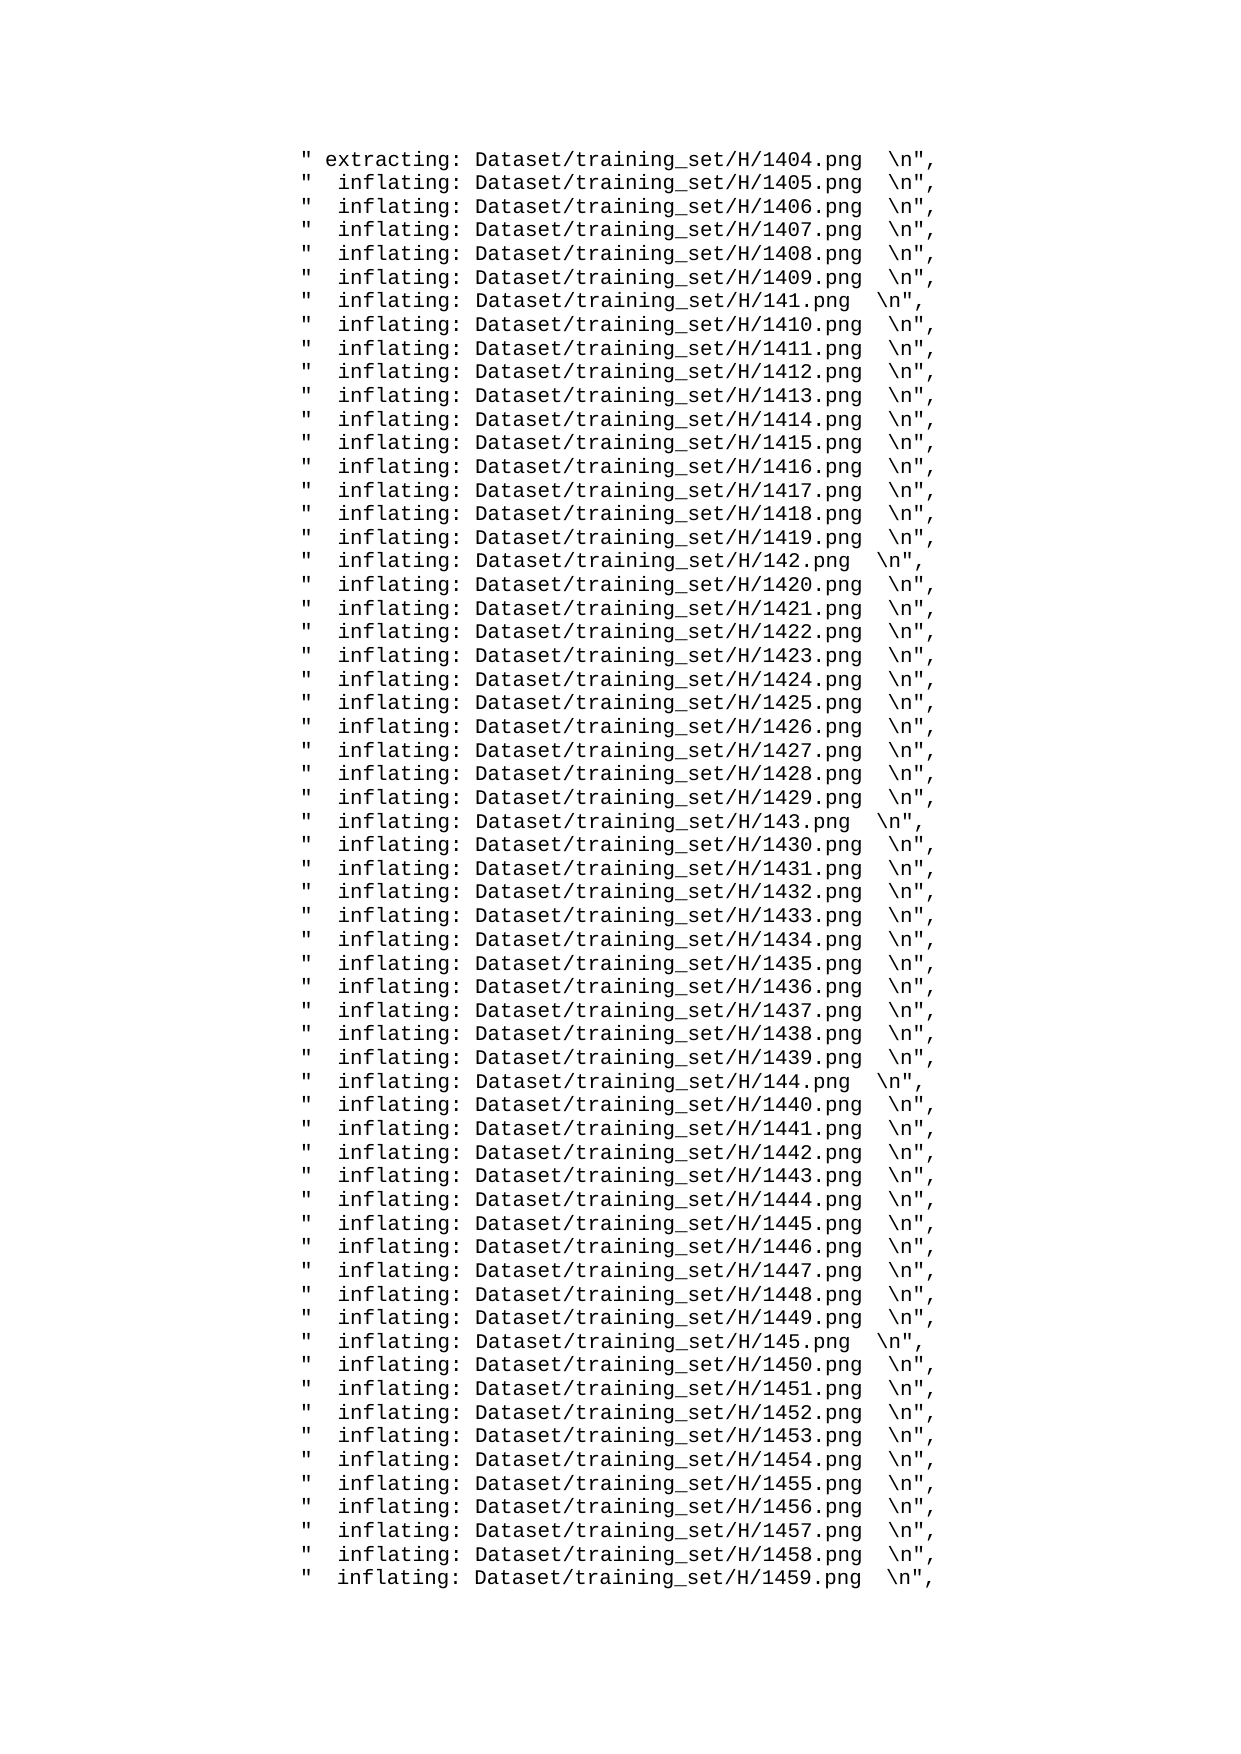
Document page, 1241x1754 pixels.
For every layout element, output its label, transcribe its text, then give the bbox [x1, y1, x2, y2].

text " extracting: Dataset/training_set/H/1404.png \n", " inflating: Dataset/training_set/H/1405.png \n", " inflating: Dataset/training_set/H/1406.png \n", " inflating: Dataset/training_set/H/1407.png \n", " inflating: Dataset/training_set/H/1408.png \n", " inflating: Dataset/training_set/H/1409.png \n", " inflating: Dataset/training_set/H/141.png \n", " inflating: Dataset/training_set/H/1410.png \n", " inflating: Dataset/training_set/H/1411.png \n", " inflating: Dataset/training_set/H/1412.png \n", " inflating: Dataset/training_set/H/1413.png \n", " inflating: Dataset/training_set/H/1414.png \n", " inflating: Dataset/training_set/H/1415.png \n", " inflating: Dataset/training_set/H/1416.png \n", " inflating: Dataset/training_set/H/1417.png \n", " inflating: Dataset/training_set/H/1418.png \n", " inflating: Dataset/training_set/H/1419.png \n", " inflating: Dataset/training_set/H/142.png \n", " inflating: Dataset/training_set/H/1420.png \n", " inflating: Dataset/training_set/H/1421.png \n", " inflating: Dataset/training_set/H/1422.png \n", " inflating: Dataset/training_set/H/1423.png \n", " inflating: Dataset/training_set/H/1424.png \n", " inflating: Dataset/training_set/H/1425.png \n", " inflating: Dataset/training_set/H/1426.png \n", " inflating: Dataset/training_set/H/1427.png \n", " inflating: Dataset/training_set/H/1428.png \n", " inflating: Dataset/training_set/H/1429.png \n", " inflating: Dataset/training_set/H/143.png \n", " inflating: Dataset/training_set/H/1430.png \n", " inflating: Dataset/training_set/H/1431.png \n", " inflating: Dataset/training_set/H/1432.png \n", " inflating: Dataset/training_set/H/1433.png \n", " inflating: Dataset/training_set/H/1434.png \n", " inflating: Dataset/training_set/H/1435.png \n", " inflating: Dataset/training_set/H/1436.png \n", " inflating: Dataset/training_set/H/1437.png \n", " inflating: Dataset/training_set/H/1438.png \n", " inflating: Dataset/training_set/H/1439.png \n", " inflating: Dataset/training_set/H/144.png \n", " inflating: Dataset/training_set/H/1440.png \n", " inflating: Dataset/training_set/H/1441.png \n", " inflating: Dataset/training_set/H/1442.png \n", " inflating: Dataset/training_set/H/1443.png \n", " inflating: Dataset/training_set/H/1444.png \n", " inflating: Dataset/training_set/H/1445.png \n", " inflating: Dataset/training_set/H/1446.png \n", " inflating: Dataset/training_set/H/1447.png \n", " inflating: Dataset/training_set/H/1448.png \n", " inflating: Dataset/training_set/H/1449.png \n", " inflating: Dataset/training_set/H/145.png \n", " inflating: Dataset/training_set/H/1450.png \n", " inflating: Dataset/training_set/H/1451.png \n", " inflating: Dataset/training_set/H/1452.png \n", " inflating: Dataset/training_set/H/1453.png \n", " inflating: Dataset/training_set/H/1454.png \n", " inflating: Dataset/training_set/H/1455.png \n", " inflating: Dataset/training_set/H/1456.png \n", " inflating: Dataset/training_set/H/1457.png \n", " inflating: Dataset/training_set/H/1458.png \n", " inflating: Dataset/training_set/H/1459.png \n", [300, 148, 938, 1591]
